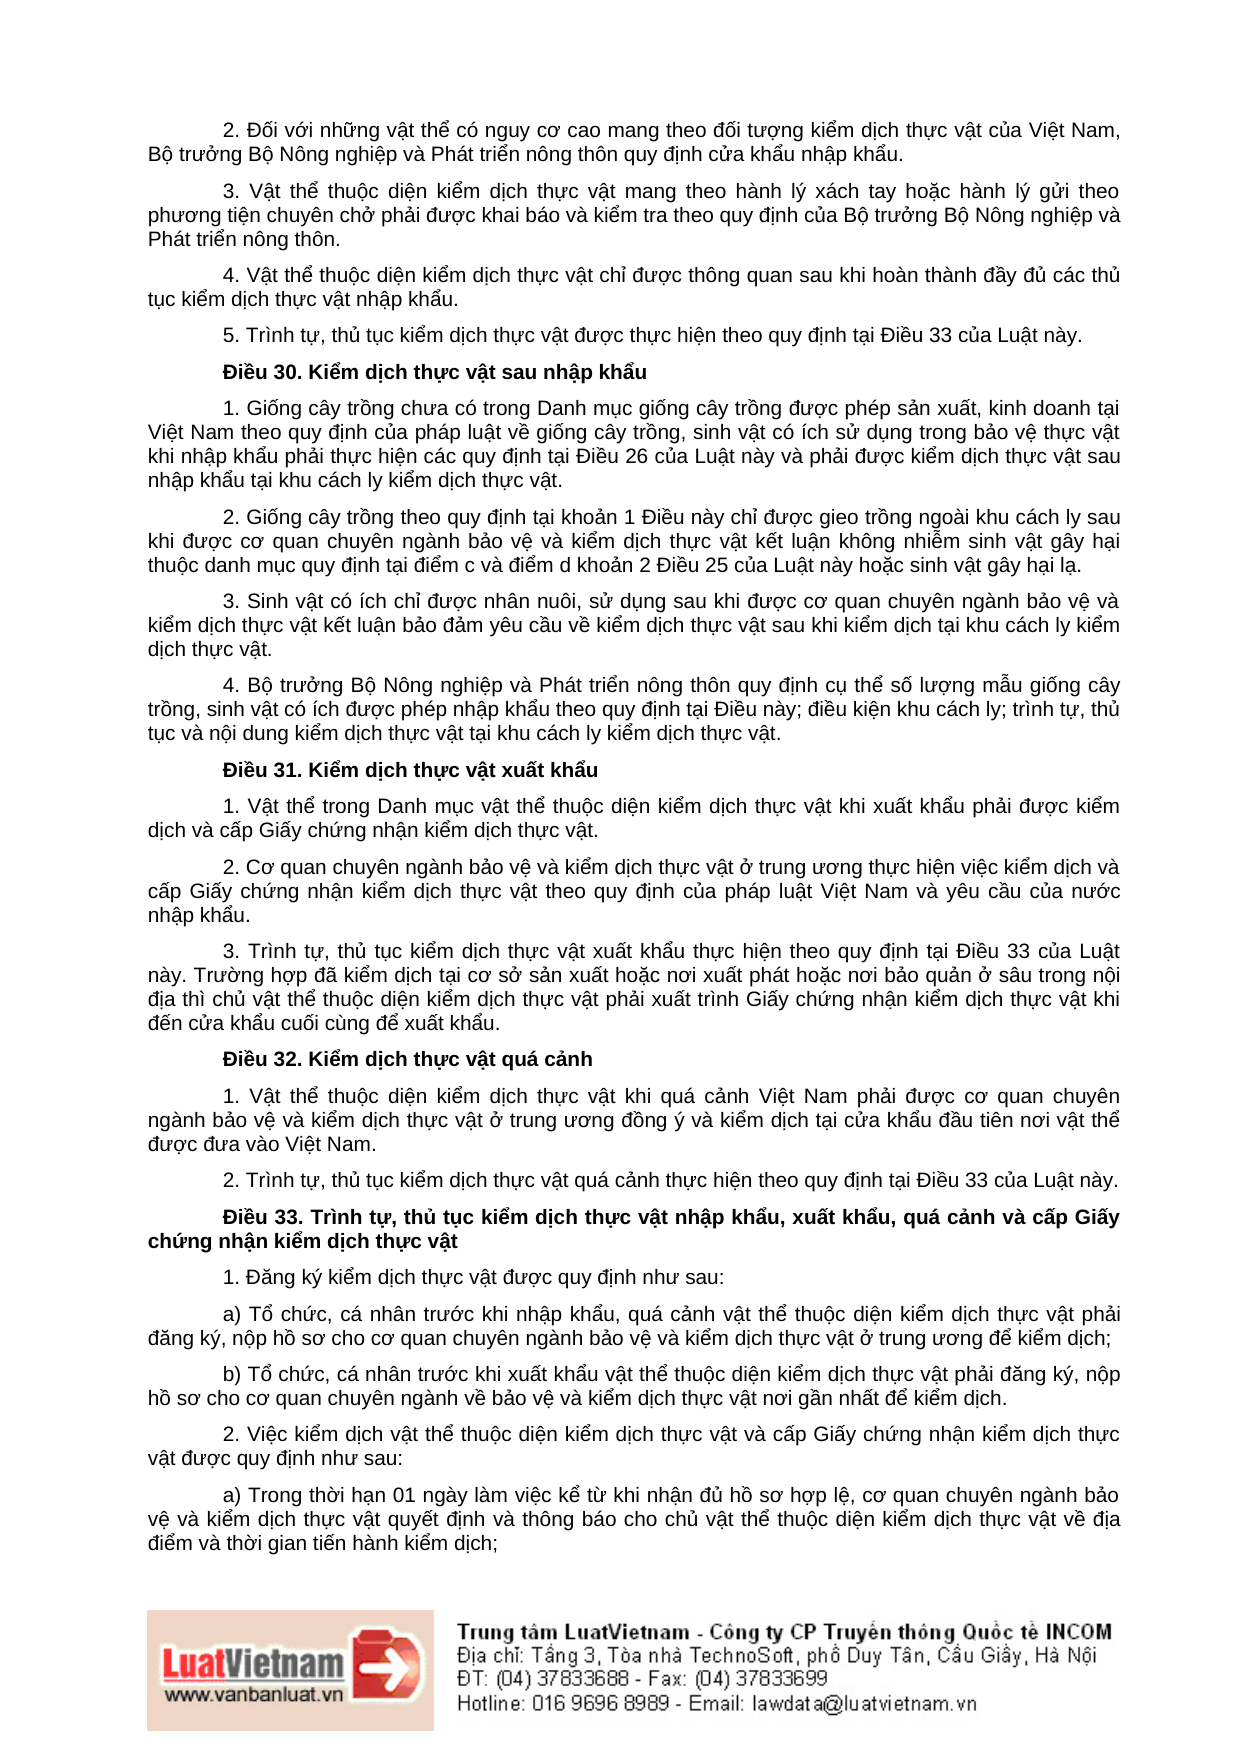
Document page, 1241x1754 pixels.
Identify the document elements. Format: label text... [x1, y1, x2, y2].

text 2. Trình tự, thủ tục kiểm dịch thực vật quá cảnh thực hiện theo quy định tại Điều 33 của Luật này. [148, 1168, 1122, 1192]
text 2. Cơ quan chuyên ngành bảo vệ và kiểm dịch thực vật ở trung ương thực hiện việc kiểm dịch và cấp Giấy chứng nhận kiểm dịch thực vật theo quy định của pháp luật Việt Nam và yêu cầu của nước nhập khẩu. [148, 854, 1122, 926]
text 5. Trình tự, thủ tục kiểm dịch thực vật được thực hiện theo quy định tại Điều 33 của Luật này. [148, 323, 1122, 347]
text 1. Vật thể trong Danh mục vật thể thuộc diện kiểm dịch thực vật khi xuất khẩu phải được kiểm dịch và cấp Giấy chứng nhận kiểm dịch thực vật. [148, 794, 1122, 842]
text Điều 32. Kiểm dịch thực vật quá cảnh [148, 1047, 1122, 1071]
picture [147, 1610, 1122, 1731]
text Điều 31. Kiểm dịch thực vật xuất khẩu [148, 758, 1122, 782]
text 2. Đối với những vật thể có nguy cơ cao mang theo đối tượng kiểm dịch thực vật của Việt Nam, Bộ trưởng Bộ Nông nghiệp và Phát triển nông thôn quy định cửa khẩu nhập khẩu. [148, 118, 1122, 166]
text 4. Bộ trưởng Bộ Nông nghiệp và Phát triển nông thôn quy định cụ thể số lượng mẫu giống cây trồng, sinh vật có ích được phép nhập khẩu theo quy định tại Điều này; điều kiện khu cách ly; trình tự, thủ tục và nội dung kiểm dịch thực vật tại khu cách ly kiểm dịch thực vật. [148, 673, 1122, 745]
text 1. Vật thể thuộc diện kiểm dịch thực vật khi quá cảnh Việt Nam phải được cơ quan chuyên ngành bảo vệ và kiểm dịch thực vật ở trung ương đồng ý và kiểm dịch tại cửa khẩu đầu tiên nơi vật thể được đưa vào Việt Nam. [148, 1084, 1122, 1156]
text Điều 30. Kiểm dịch thực vật sau nhập khẩu [148, 360, 1122, 384]
text 1. Đăng ký kiểm dịch thực vật được quy định như sau: [148, 1265, 1122, 1289]
text 2. Giống cây trồng theo quy định tại khoản 1 Điều này chỉ được gieo trồng ngoài khu cách ly sau khi được cơ quan chuyên ngành bảo vệ và kiểm dịch thực vật kết luận không nhiễm sinh vật gây hại thuộc danh mục quy định tại điểm c và điểm d khoản 2 Điều 25 của Luật này hoặc sinh vật gây hại lạ. [148, 504, 1122, 576]
text 3. Vật thể thuộc diện kiểm dịch thực vật mang theo hành lý xách tay hoặc hành lý gửi theo phương tiện chuyên chở phải được khai báo và kiểm tra theo quy định của Bộ trưởng Bộ Nông nghiệp và Phát triển nông thôn. [148, 178, 1122, 250]
text 3. Trình tự, thủ tục kiểm dịch thực vật xuất khẩu thực hiện theo quy định tại Điều 33 của Luật này. Trường hợp đã kiểm dịch tại cơ sở sản xuất hoặc nơi xuất phát hoặc nơi bảo quản ở sâu trong nội địa thì chủ vật thể thuộc diện kiểm dịch thực vật phải xuất trình Giấy chứng nhận kiểm dịch thực vật khi đến cửa khẩu cuối cùng để xuất khẩu. [148, 939, 1122, 1035]
text Điều 33. Trình tự, thủ tục kiểm dịch thực vật nhập khẩu, xuất khẩu, quá cảnh và cấp Giấy chứng nhận kiểm dịch thực vật [148, 1204, 1122, 1252]
text 3. Sinh vật có ích chỉ được nhân nuôi, sử dụng sau khi được cơ quan chuyên ngành bảo vệ và kiểm dịch thực vật kết luận bảo đảm yêu cầu về kiểm dịch thực vật sau khi kiểm dịch tại khu cách ly kiểm dịch thực vật. [148, 589, 1122, 661]
text a) Trong thời hạn 01 ngày làm việc kể từ khi nhận đủ hồ sơ hợp lệ, cơ quan chuyên ngành bảo vệ và kiểm dịch thực vật quyết định và thông báo cho chủ vật thể thuộc diện kiểm dịch thực vật về địa điểm và thời gian tiến hành kiểm dịch; [148, 1483, 1122, 1554]
text 4. Vật thể thuộc diện kiểm dịch thực vật chỉ được thông quan sau khi hoàn thành đầy đủ các thủ tục kiểm dịch thực vật nhập khẩu. [148, 263, 1122, 311]
text 2. Việc kiểm dịch vật thể thuộc diện kiểm dịch thực vật và cấp Giấy chứng nhận kiểm dịch thực vật được quy định như sau: [148, 1422, 1122, 1470]
text a) Tổ chức, cá nhân trước khi nhập khẩu, quá cảnh vật thể thuộc diện kiểm dịch thực vật phải đăng ký, nộp hồ sơ cho cơ quan chuyên ngành bảo vệ và kiểm dịch thực vật ở trung ương để kiểm dịch; [148, 1301, 1122, 1349]
text b) Tổ chức, cá nhân trước khi xuất khẩu vật thể thuộc diện kiểm dịch thực vật phải đăng ký, nộp hồ sơ cho cơ quan chuyên ngành về bảo vệ và kiểm dịch thực vật nơi gần nhất để kiểm dịch. [148, 1362, 1122, 1410]
text 1. Giống cây trồng chưa có trong Danh mục giống cây trồng được phép sản xuất, kinh doanh tại Việt Nam theo quy định của pháp luật về giống cây trồng, sinh vật có ích sử dụng trong bảo vệ thực vật khi nhập khẩu phải thực hiện các quy định tại Điều 26 của Luật này và phải được kiểm dịch thực vật sau nhập khẩu tại khu cách ly kiểm dịch thực vật. [148, 396, 1122, 492]
